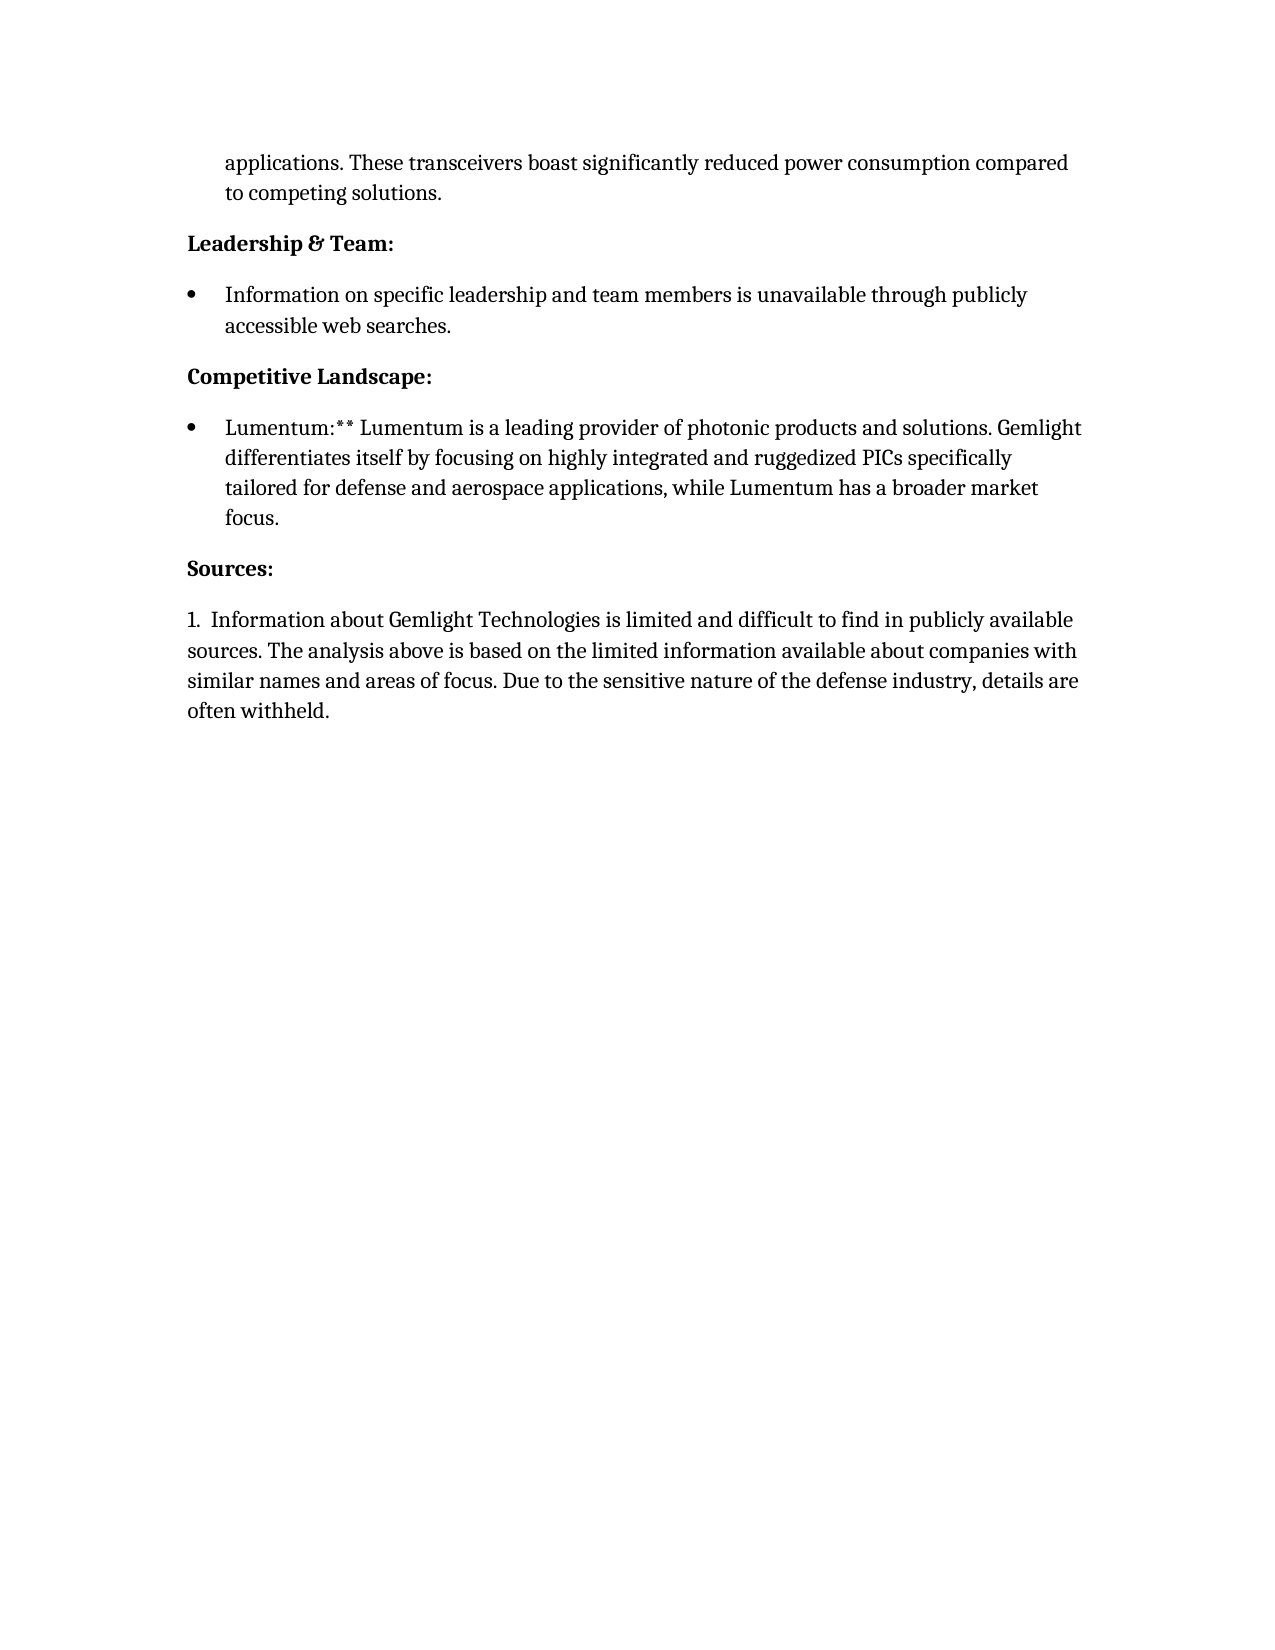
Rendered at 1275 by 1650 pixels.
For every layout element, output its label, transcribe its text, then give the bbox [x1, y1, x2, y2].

text Competitive Landscape: [187, 363, 1087, 390]
list Lumentum:** Lumentum is a leading provider of photonic products and solutions. Gemlight differentiates itself by focusing on highly integrated and ruggedized PICs specifically tailored for defense and aerospace applications, while Lumentum has a broader market focus. [187, 414, 1087, 532]
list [187, 150, 1087, 207]
text Leadership & Team: [187, 231, 1087, 258]
list Information on specific leadership and team members is unavailable through publicly accessible web searches. [187, 282, 1087, 339]
text 1. Information about Gemlight Technologies is limited and difficult to find in publicly available sources. The analysis above is based on the limited information available about companies with similar names and areas of focus. Due to the sensitive nature of the defense industry, details are often withheld. [187, 607, 1087, 724]
text Sources: [187, 556, 1087, 583]
